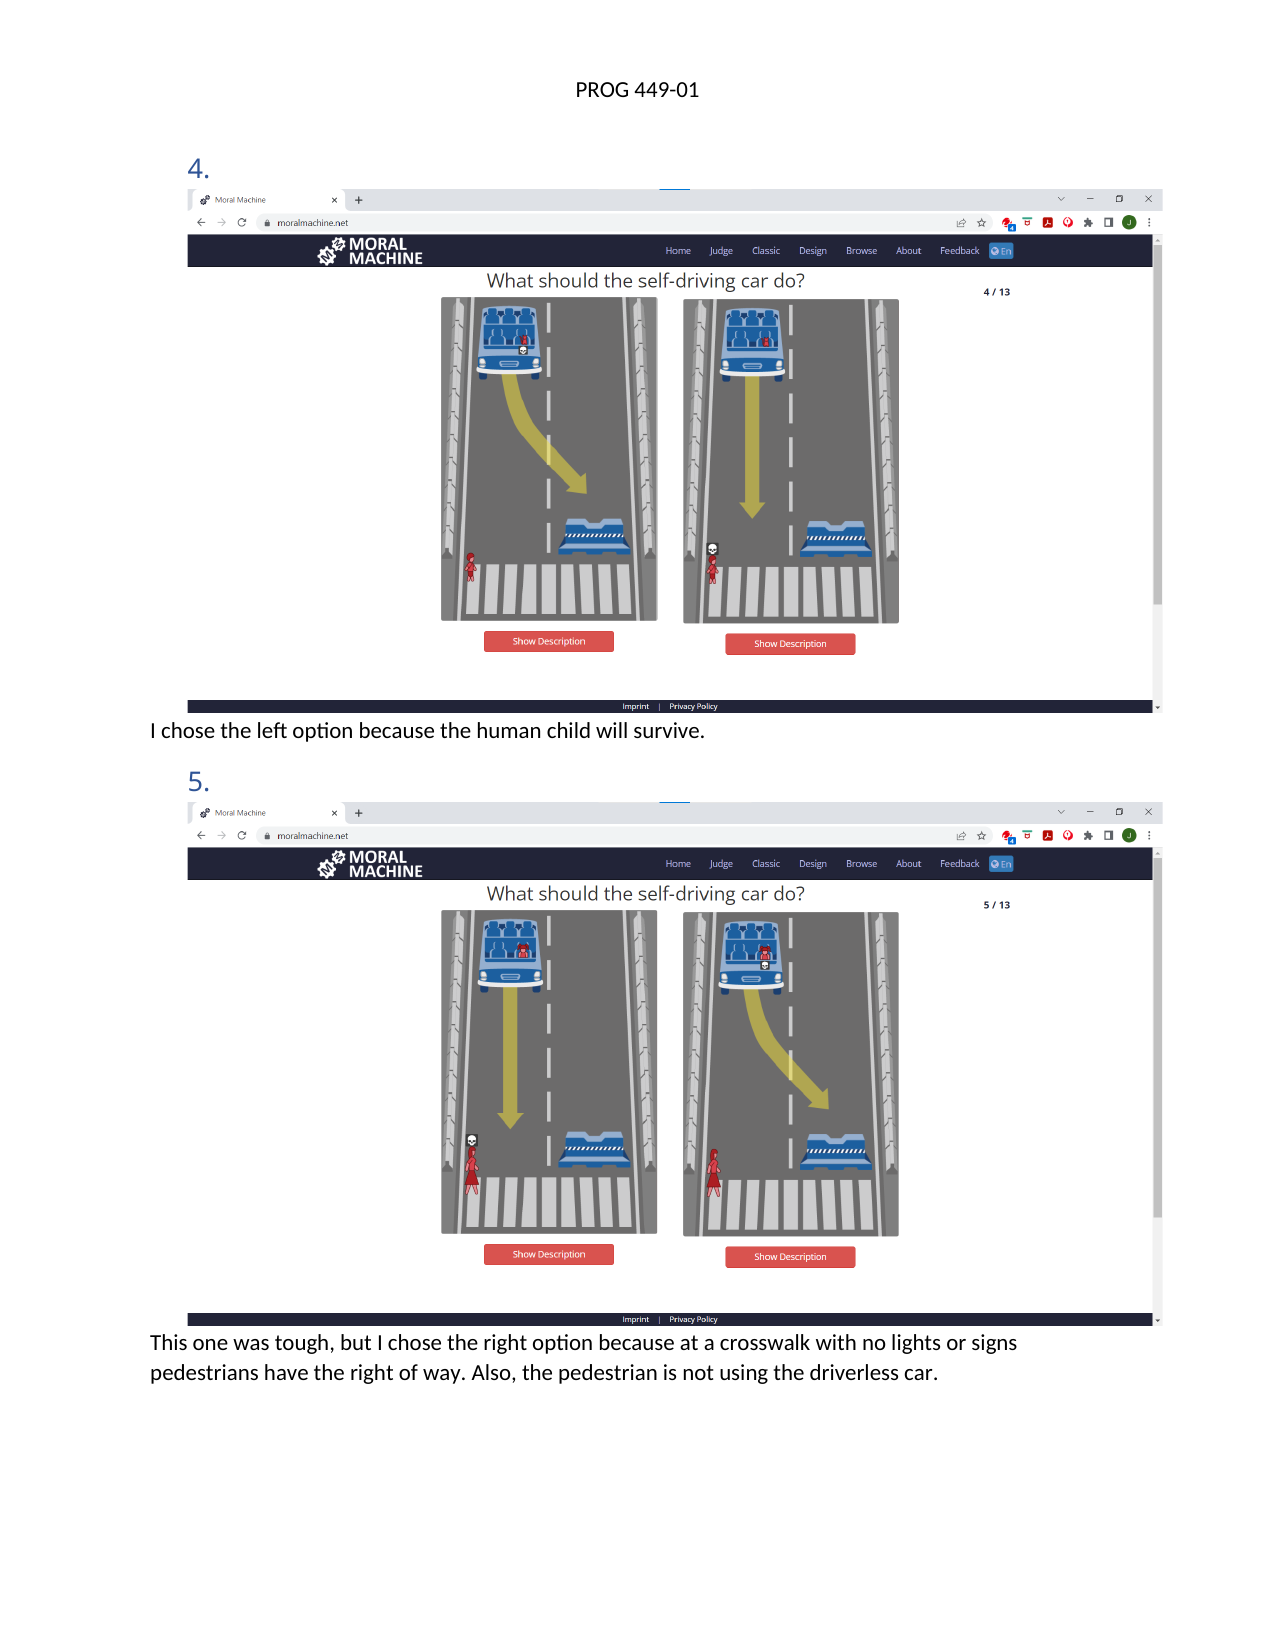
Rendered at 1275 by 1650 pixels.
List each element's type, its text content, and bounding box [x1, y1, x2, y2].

text This one was tough, but I chose the right option because at a crosswalk with no lights or signs pedestrians have the right of way. Also, the pedestrian is not using the driverless car. [150, 1328, 1125, 1387]
picture [187, 189, 1163, 713]
text I chose the left option because the human child will survive. [150, 716, 1125, 744]
picture [187, 802, 1163, 1326]
